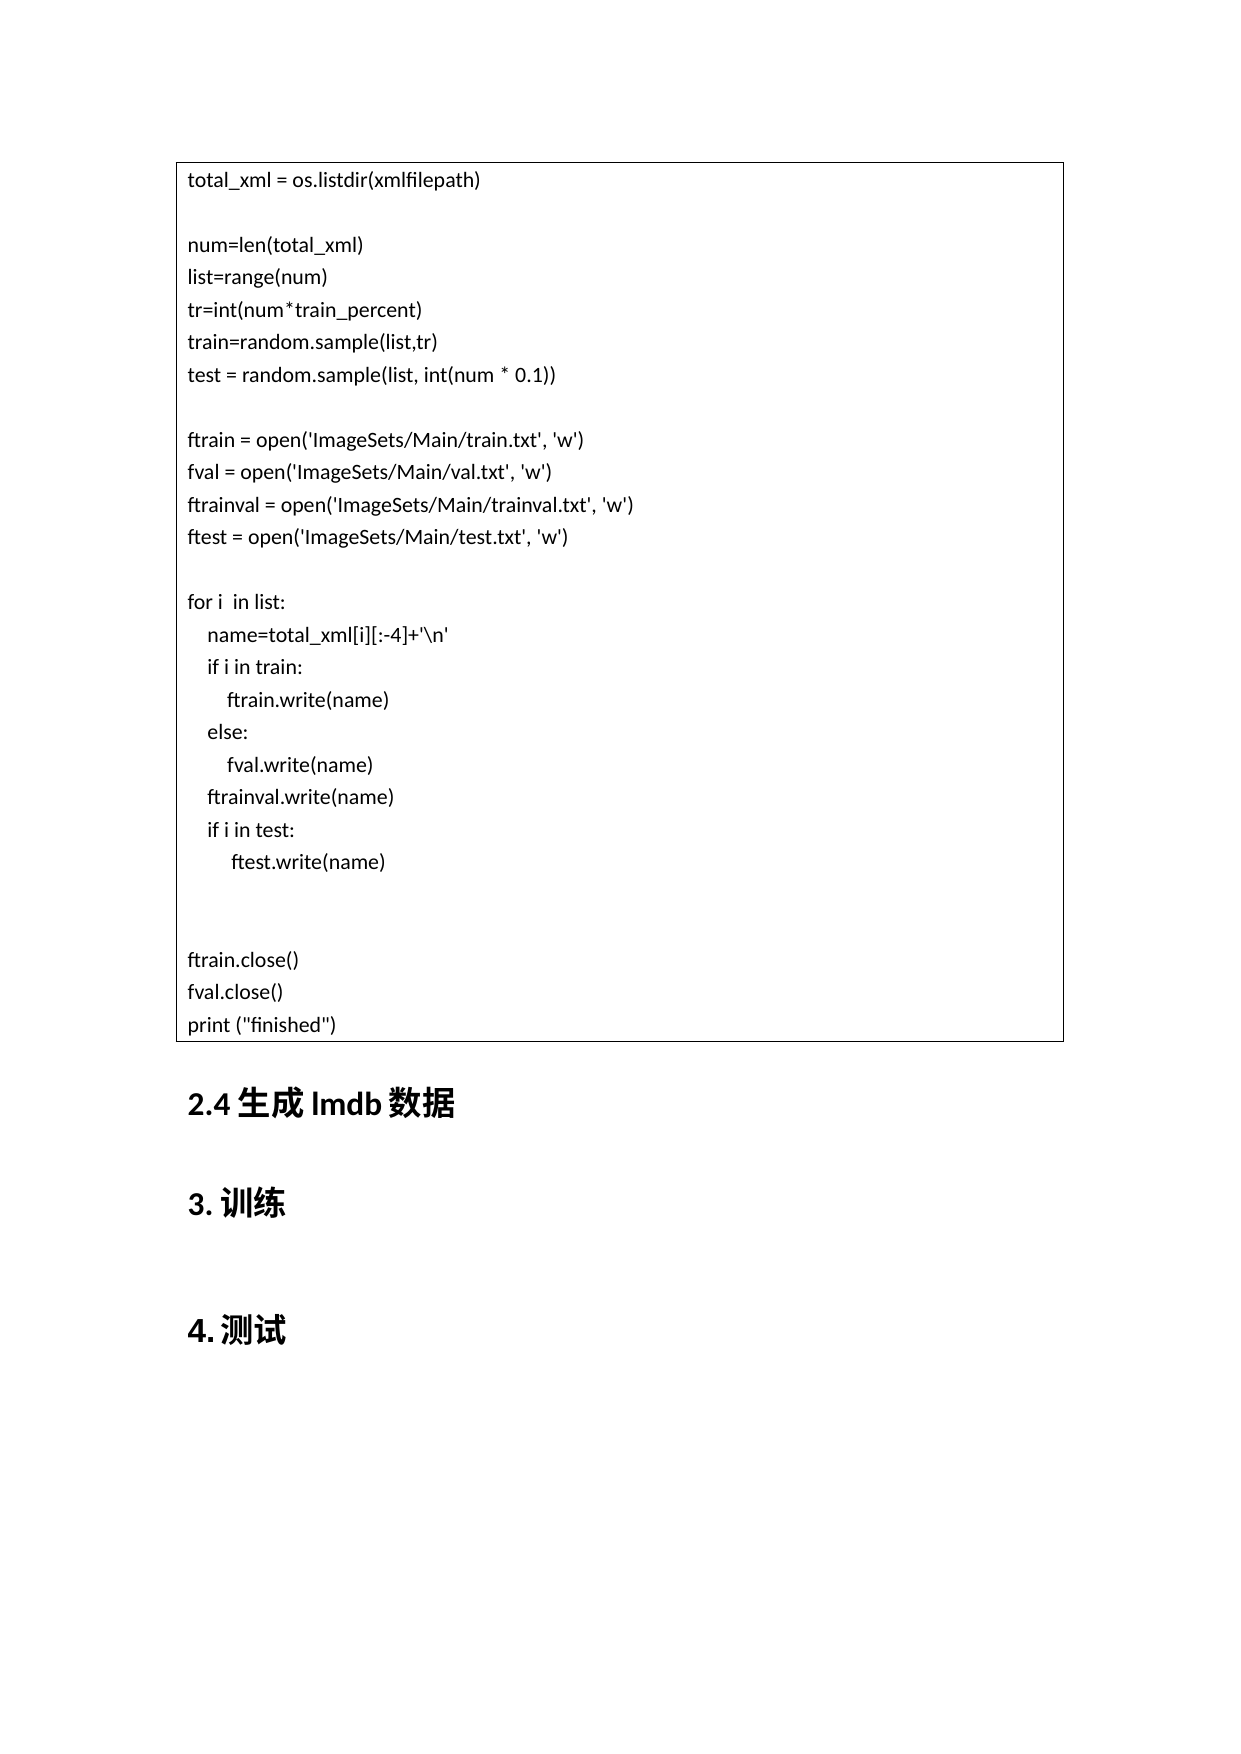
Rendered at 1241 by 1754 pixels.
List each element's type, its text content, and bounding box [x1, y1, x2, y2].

subtitle 训练 [187, 1195, 1053, 1260]
subtitle 测试 [187, 1322, 1053, 1387]
subtitle 生成lmdb数据 [187, 1069, 1053, 1134]
